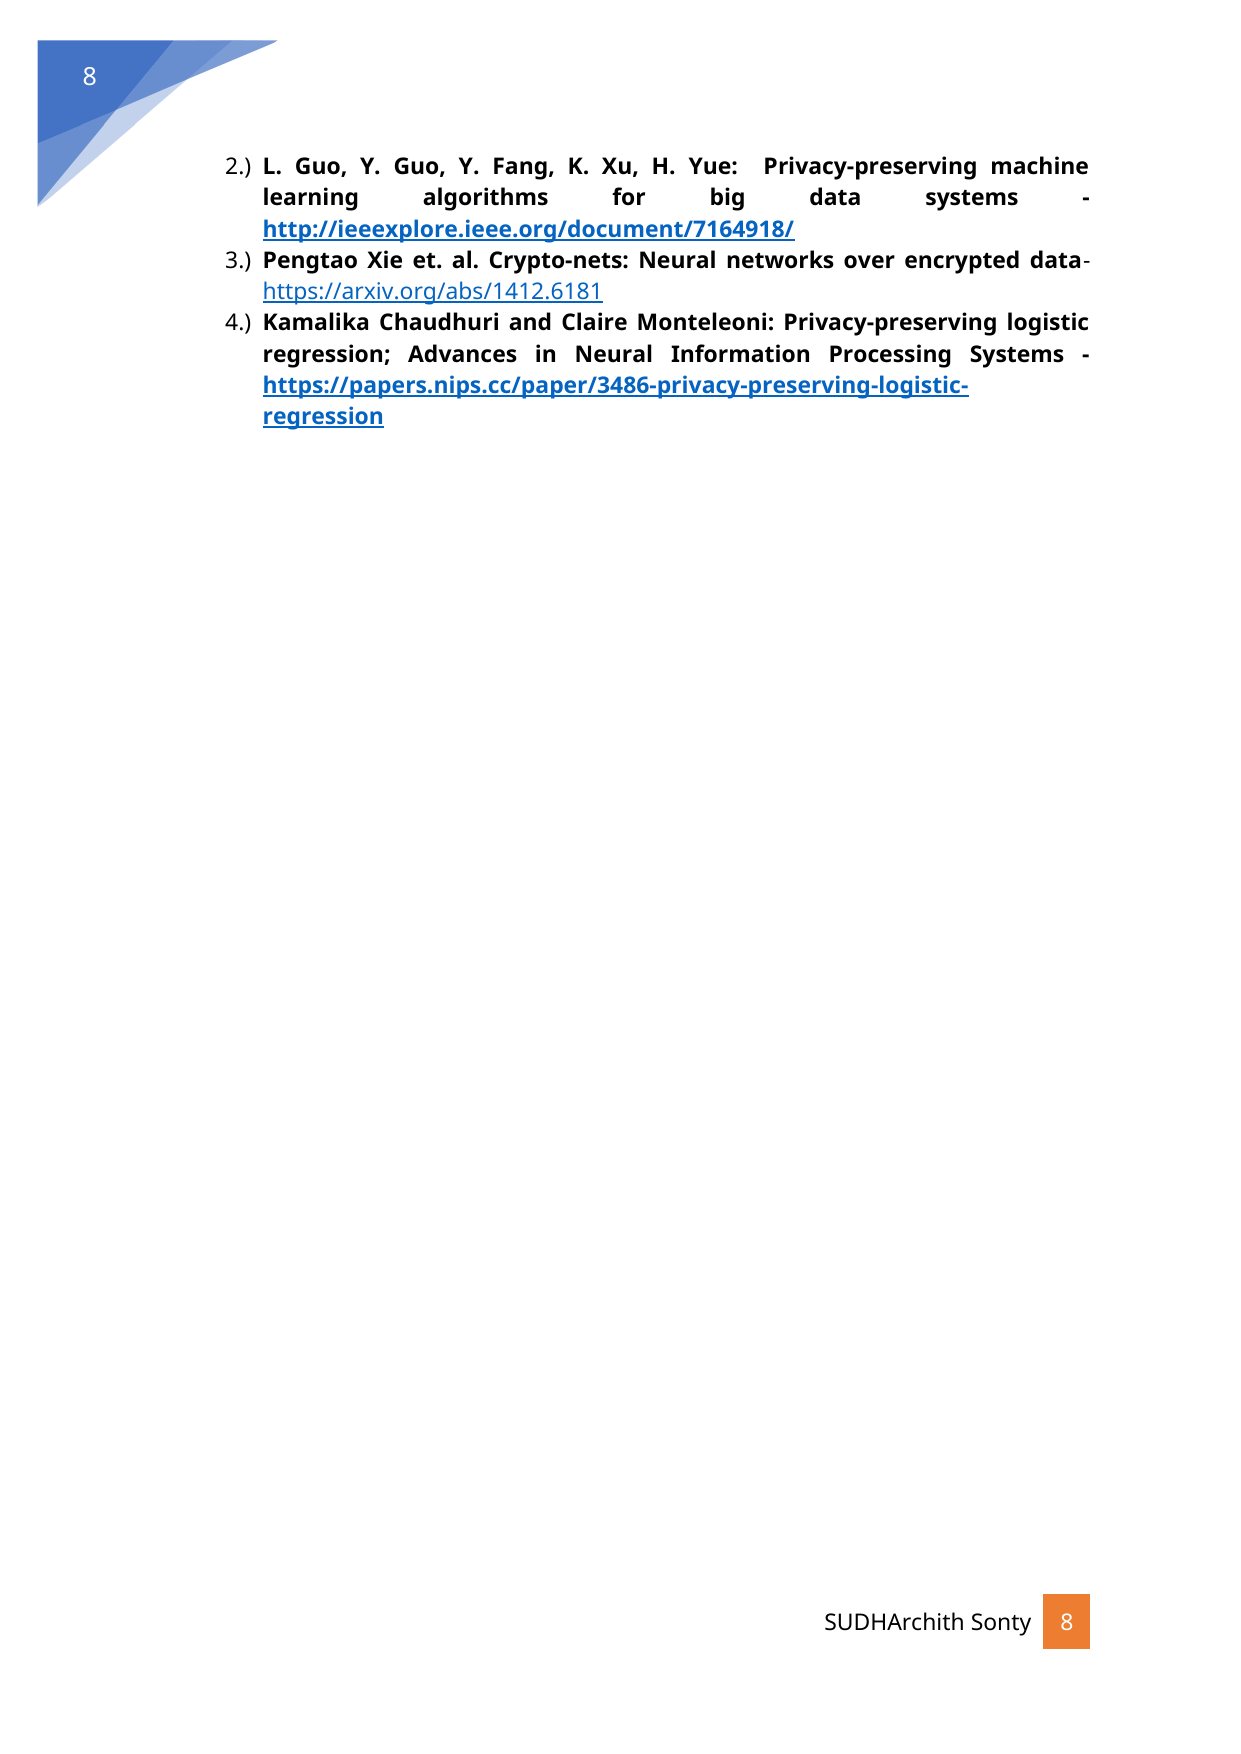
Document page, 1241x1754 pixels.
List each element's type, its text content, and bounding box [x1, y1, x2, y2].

list L. Guo, Y. Guo, Y. Fang, K. Xu, H. Yue: Privacy-preserving machine learning algorithms for big data systems - http://ieeexplore.ieee.org/document/7164918/ [225, 150, 1090, 244]
list Kamalika Chaudhuri and Claire Monteleoni: Privacy-preserving logistic regression; Advances in Neural Information Processing Systems - https://papers.nips.cc/paper/3486-privacy-preserving-logistic-regression [225, 306, 1090, 431]
list Pengtao Xie et. al. Crypto-nets: Neural networks over encrypted data-https://arxiv.org/abs/1412.6181 [225, 244, 1090, 306]
picture [37, 40, 279, 209]
